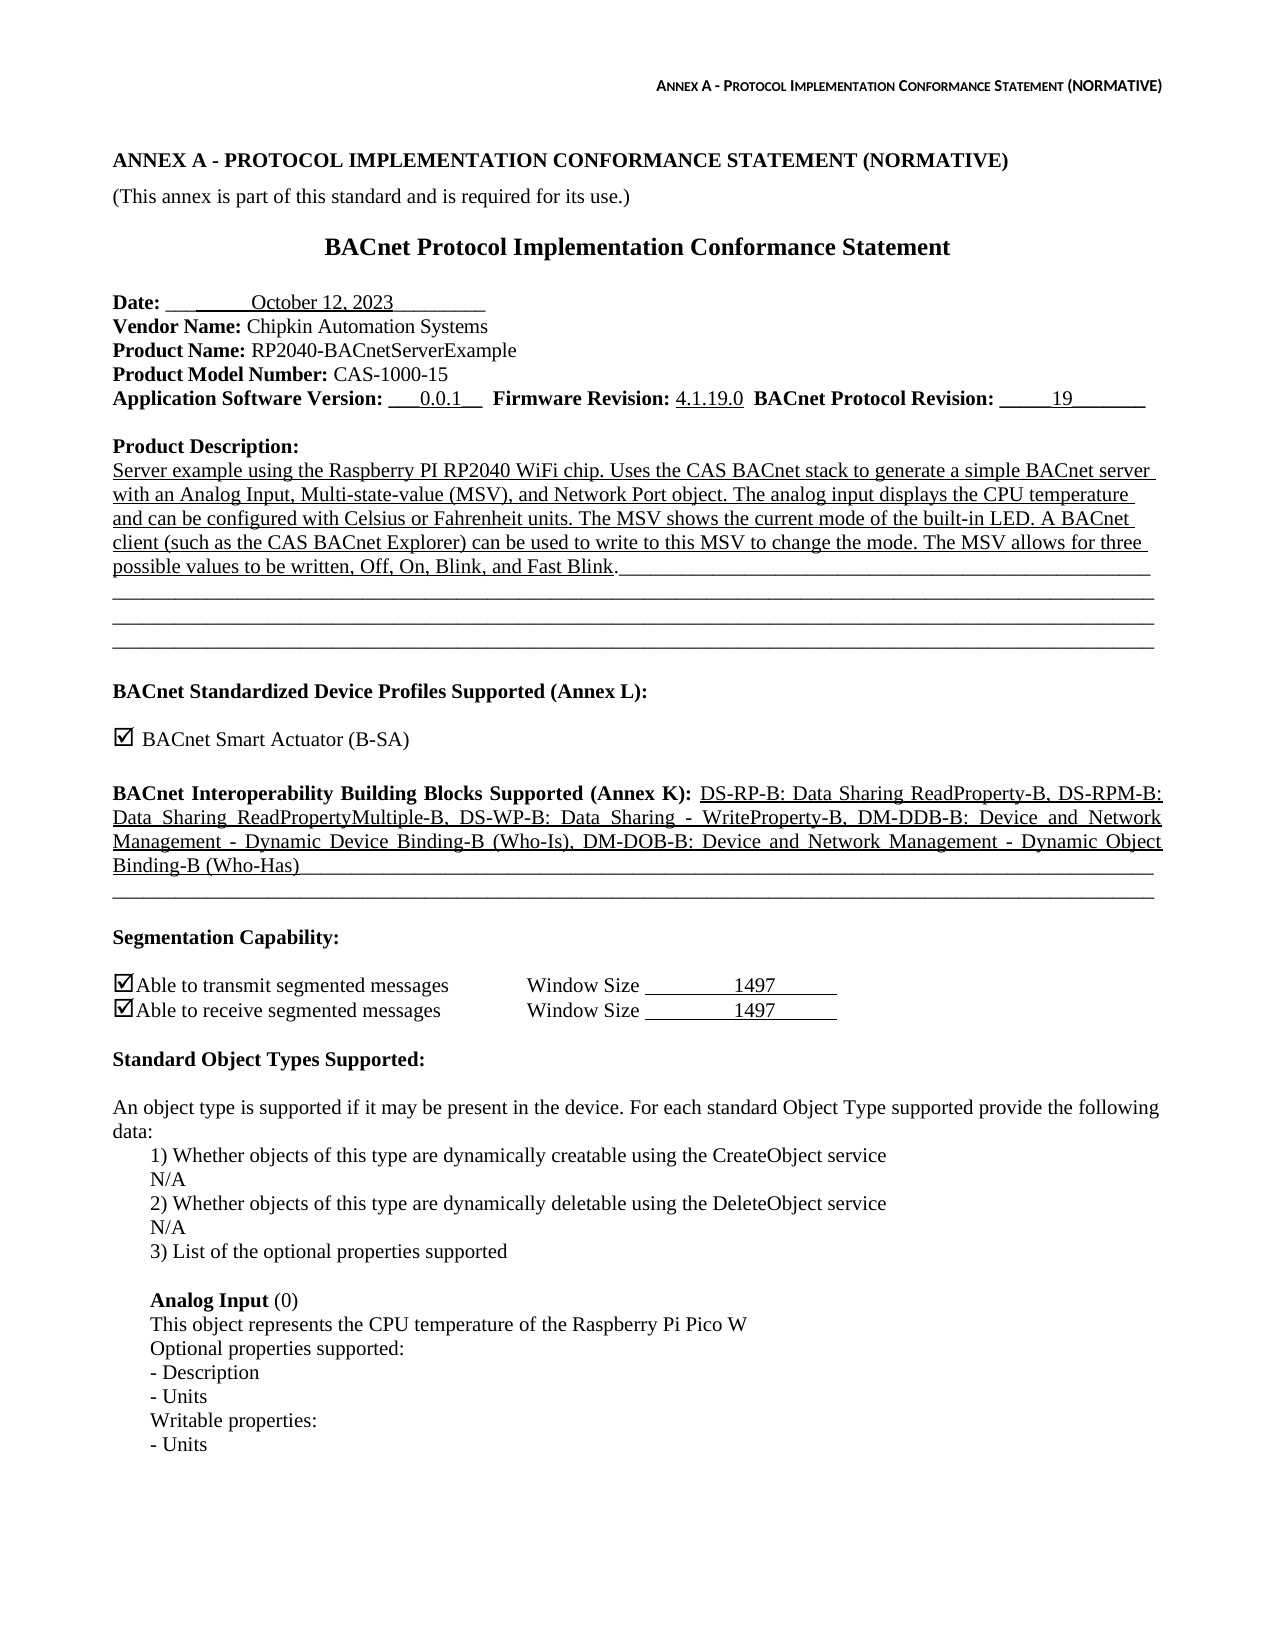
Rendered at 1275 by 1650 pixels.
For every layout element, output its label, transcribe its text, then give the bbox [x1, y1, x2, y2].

text - Units [112, 1384, 1162, 1408]
text Able to receive segmented messages Window Size 1497 [112, 998, 1162, 1023]
text (This annex is part of this standard and is required for its use.) [112, 184, 1162, 208]
text Analog Input (0) [150, 1287, 1162, 1312]
text N/A [150, 1215, 1162, 1239]
text Standard Object Types Supported: [112, 1047, 1162, 1071]
text This object represents the CPU temperature of the Raspberry Pi Pico W [150, 1312, 1162, 1336]
text Server example using the Raspberry PI RP2040 WiFi chip. Uses the CAS BACnet stack to generate a simple BACnet server with an Analog Input, Multi-state-value (MSV), and Network Port object. The analog input displays the CPU temperature and can be configured with Celsius or Fahrenheit units. The MSV shows the current mode of the built-in LED. A BACnet client (such as the CAS BACnet Explorer) can be used to write to this MSV to change the mode. The MSV allows for three possible values to be written, Off, On, Blink, and Fast Blink.___________________________________________________ [112, 458, 1162, 578]
text An object type is supported if it may be present in the device. For each standard Object Type supported provide the following data: [112, 1095, 1162, 1143]
text BACnet Interoperability Building Blocks Supported (Annex K): DS-RP-B: Data Sharing ReadProperty-B, DS-RPM-B: Data Sharing ReadPropertyMultiple-B, DS-WP-B: Data Sharing - WriteProperty-B, DM-DDB-B: Device and Network Management - Dynamic Device Binding-B (Who-Is), DM-DOB-B: Device and Network Management - Dynamic Object Binding-B (Who-Has)__________________________________________________________________________________ [112, 781, 1162, 825]
text - Units [112, 1432, 1162, 1456]
text Segmentation Capability: [112, 925, 1162, 949]
text Product Name: RP2040-BACnetServerExample [112, 338, 1162, 362]
text 1) Whether objects of this type are dynamically creatable using the CreateObject service [150, 1143, 1162, 1167]
text ____________________________________________________________________________________________________ [112, 877, 1162, 901]
text BACnet Interoperability Building Blocks Supported (Annex K): DS-RP-B: Data Sharing ReadProperty-B, DS-RPM-B: Data Sharing ReadPropertyMultiple-B, DS-WP-B: Data Sharing - WriteProperty-B, DM-DDB-B: Device and Network Management - Dynamic Device Binding-B (Who-Is), DM-DOB-B: Device and Network Management - Dynamic Object Binding-B (Who-Has)__________________________________________________________________________________ [112, 850, 1162, 877]
text Able to transmit segmented messages Window Size 1497 [112, 973, 1162, 998]
text N/A [150, 1167, 1162, 1191]
text Application Software Version: ___0.0.1__ Firmware Revision: 4.1.19.0 BACnet Protocol Revision: _____19_______ [112, 386, 1162, 410]
text Writable properties: [112, 1408, 1162, 1432]
text Product Description: [112, 434, 1162, 458]
text ____________________________________________________________________________________________________________________________________________________________________________________________________________________________________________________________________________________________________________ [112, 578, 1162, 651]
text BACnet Smart Actuator (B-SA) [112, 727, 1162, 752]
text Vendor Name: Chipkin Automation Systems [112, 314, 1162, 338]
text Product Model Number: CAS-1000-15 [112, 362, 1162, 386]
text Optional properties supported: [112, 1336, 1162, 1360]
text 3) List of the optional properties supported [150, 1239, 1162, 1263]
text BACnet Protocol Implementation Conformance Statement [112, 232, 1162, 261]
text Date: ___ October 12, 2023_________ [112, 290, 1162, 314]
text BACnet Standardized Device Profiles Supported (Annex L): [112, 679, 1162, 703]
text ANNEX A - PROTOCOL IMPLEMENTATION CONFORMANCE STATEMENT (NORMATIVE) [112, 147, 1162, 172]
text - Description [112, 1360, 1162, 1384]
text 2) Whether objects of this type are dynamically deletable using the DeleteObject service [150, 1191, 1162, 1215]
